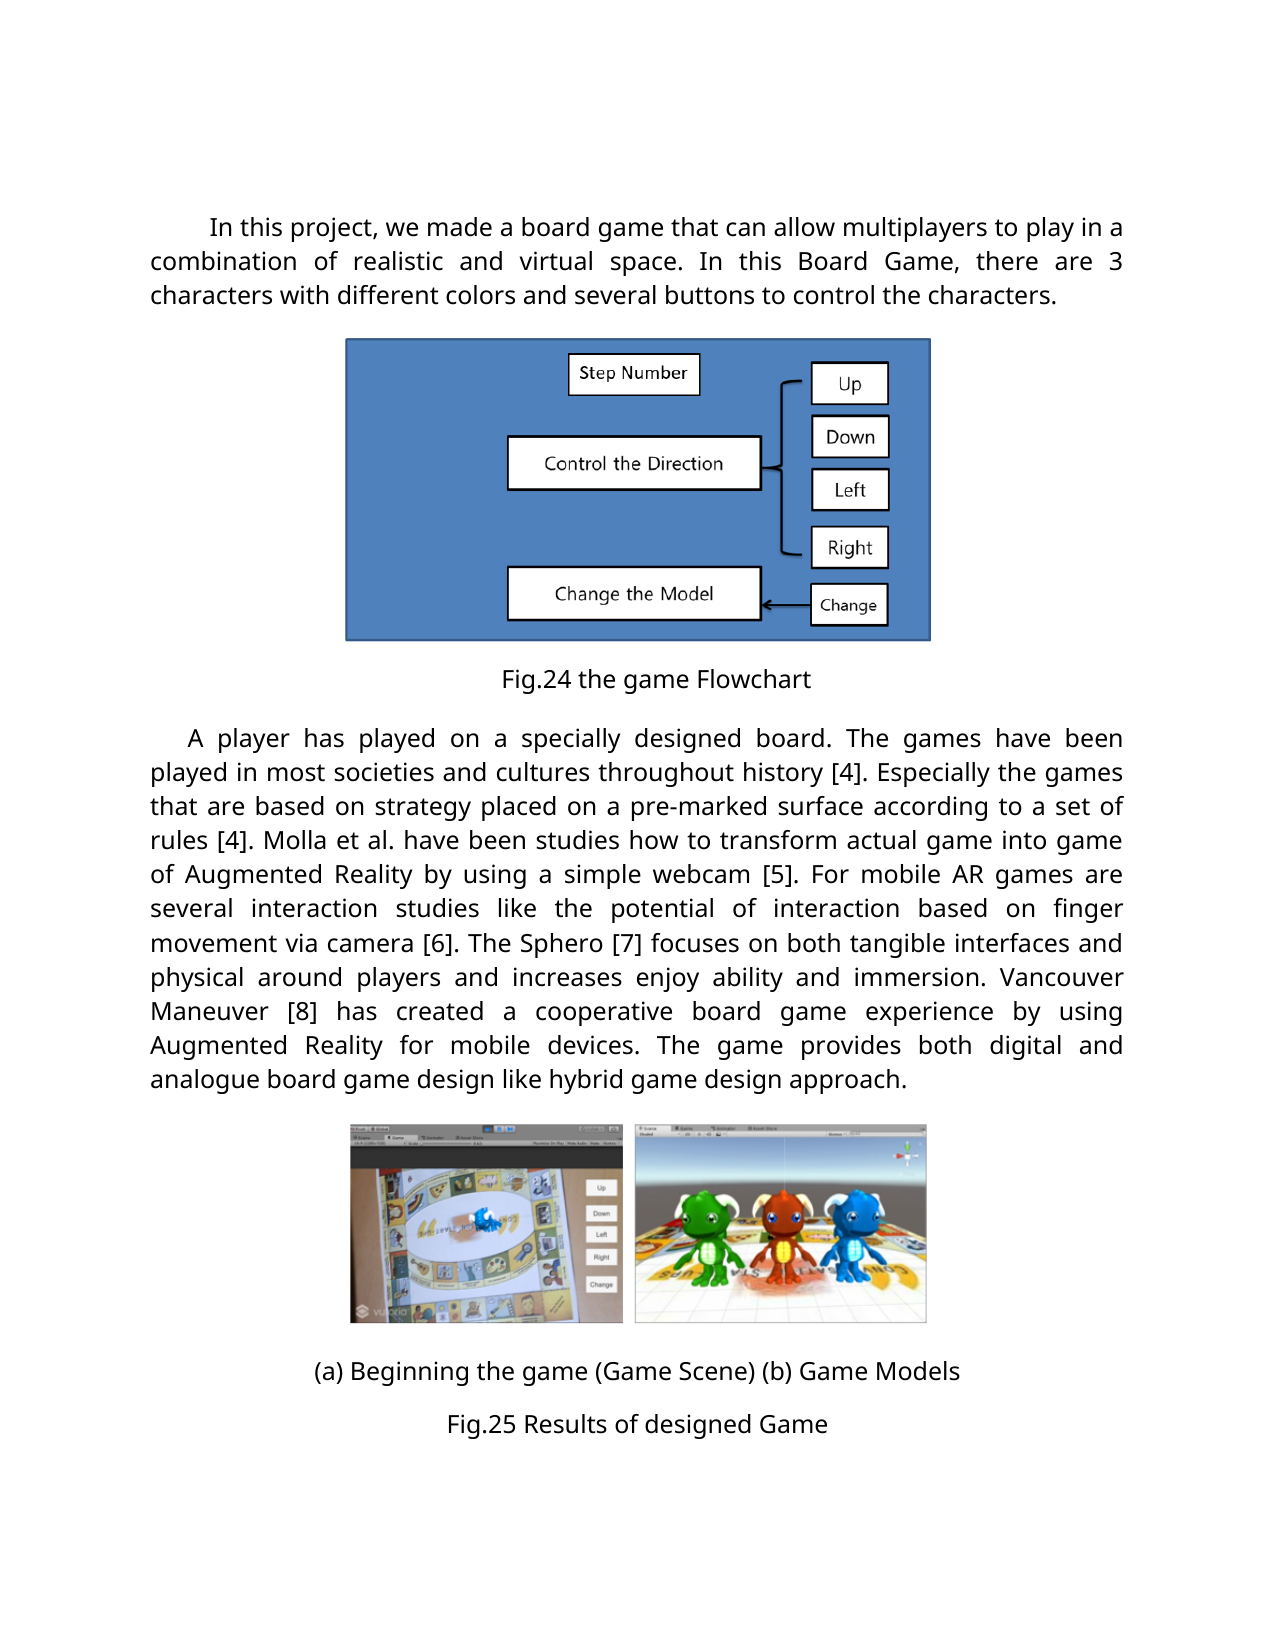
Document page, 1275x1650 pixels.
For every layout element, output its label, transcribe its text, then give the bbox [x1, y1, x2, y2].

text In this project, we made a board game that can allow multiplayers to play in a combination of realistic and virtual space. In this Board Game, there are 3 characters with different colors and several buttons to control the characters. [150, 177, 1125, 312]
text Fig.25 Results of designed Game [150, 1407, 1125, 1441]
picture [345, 1120, 930, 1335]
picture [343, 337, 932, 643]
text A player has played on a specially designed board. The games have been played in most societies and cultures throughout history [4]. Especially the games that are based on strategy placed on a pre-marked surface according to a set of rules [4]. Molla et al. have been studies how to transform actual game into game of Augmented Reality by using a simple webcam [5]. For mobile AR games are several interaction studies like the potential of interaction based on finger movement via camera [6]. The Sphero [7] focuses on both tangible interfaces and physical around players and increases enjoy ability and immersion. Vancouver Maneuver [8] has created a cooperative board game experience by using Augmented Reality for mobile devices. The game provides both digital and analogue board game design like hybrid game design approach. [150, 721, 1125, 1096]
text (a) Beginning the game (Game Scene) (b) Game Models [150, 1353, 1125, 1387]
text Fig.24 the game Flowchart [150, 662, 1125, 696]
